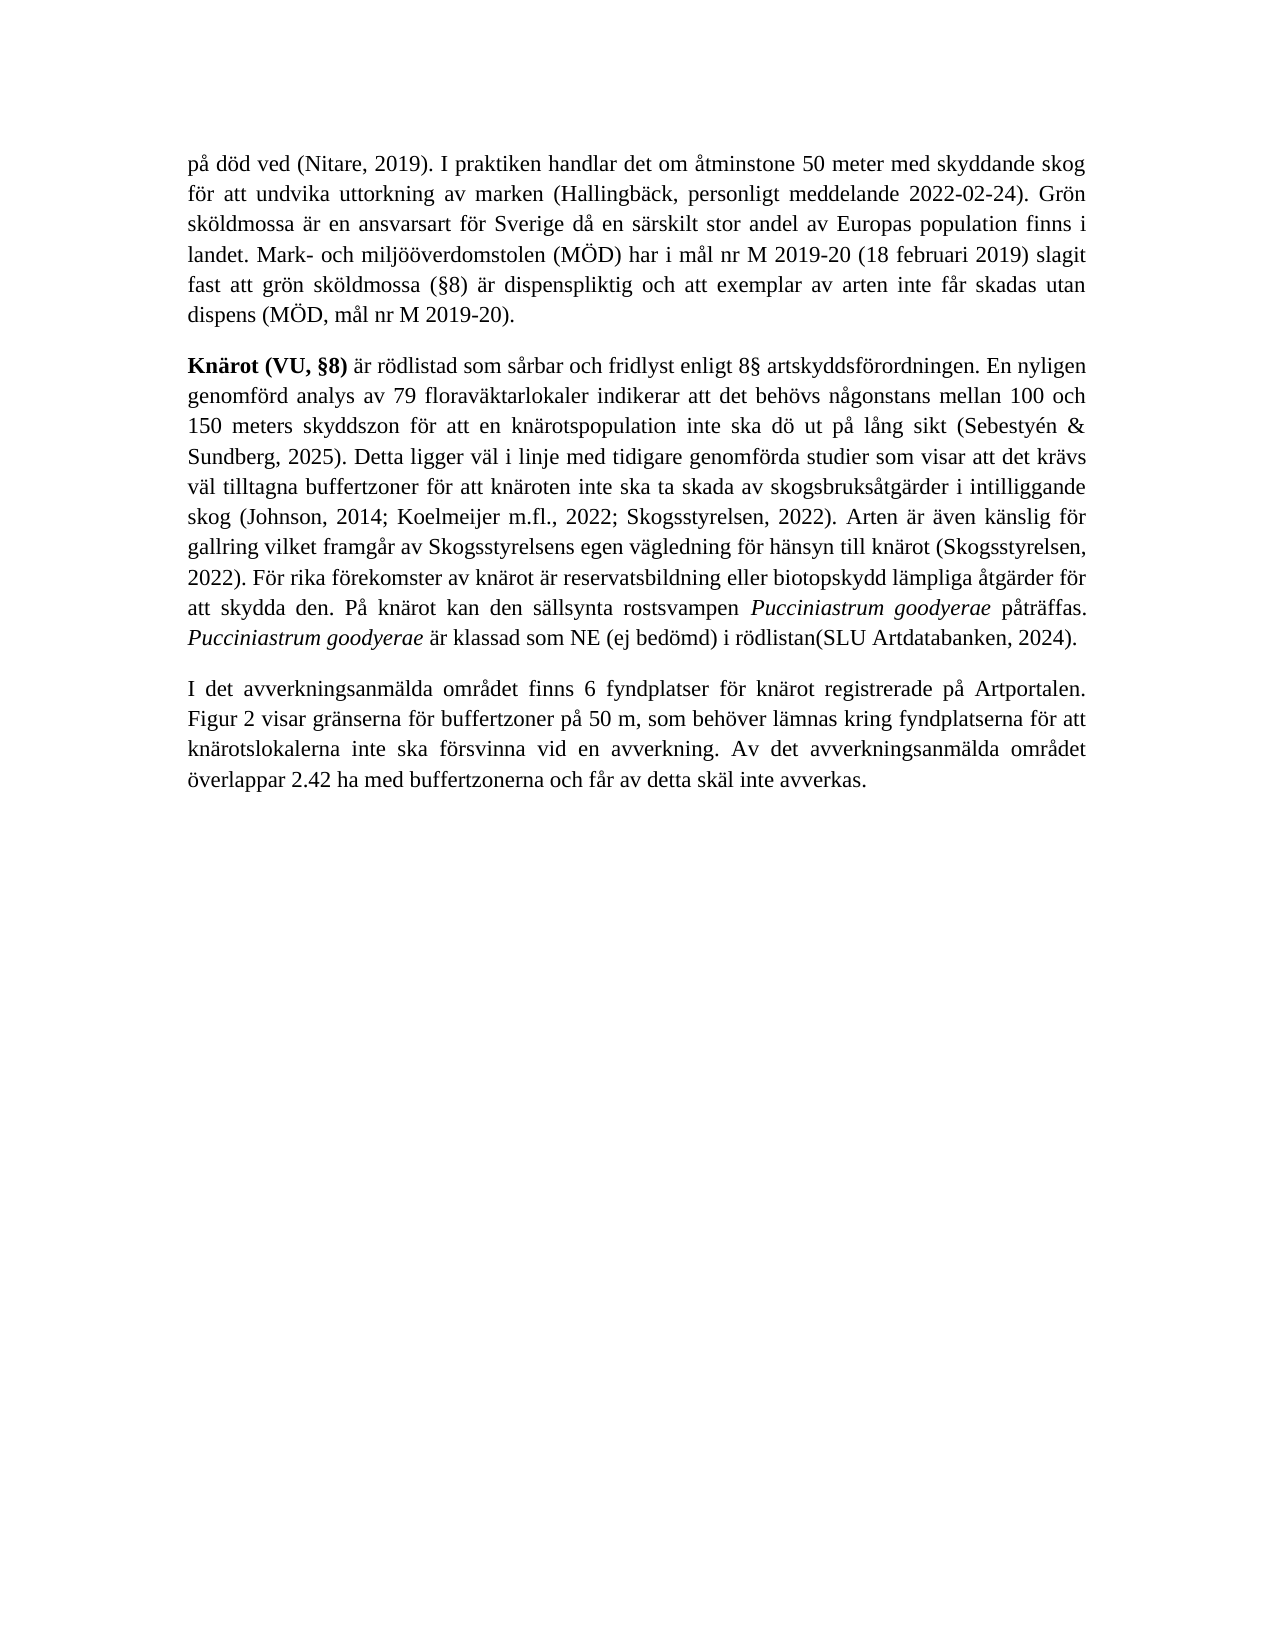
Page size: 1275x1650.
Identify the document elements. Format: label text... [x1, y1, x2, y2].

text I det avverkningsanmälda området finns 6 fyndplatser för knärot registrerade på Artportalen. Figur 2 visar gränserna för buffertzoner på 50 m, som behöver lämnas kring fyndplatserna för att knärotslokalerna inte ska försvinna vid en avverkning. Av det avverkningsanmälda området överlappar 2.42 ha med buffertzonerna och får av detta skäl inte avverkas. [187, 675, 1087, 792]
text Knärot (VU, §8) är rödlistad som sårbar och fridlyst enligt 8§ artskyddsförordningen. En nyligen genomförd analys av 79 floraväktarlokaler indikerar att det behövs någonstans mellan 100 och 150 meters skyddszon för att en knärotspopulation inte ska dö ut på lång sikt (Sebestyén & Sundberg, 2025). Detta ligger väl i linje med tidigare genomförda studier som visar att det krävs väl tilltagna buffertzoner för att knäroten inte ska ta skada av skogsbruksåtgärder i intilliggande skog (Johnson, 2014; Koelmeijer m.fl., 2022; Skogsstyrelsen, 2022). Arten är även känslig för gallring vilket framgår av Skogsstyrelsens egen vägledning för hänsyn till knärot (Skogsstyrelsen, 2022). För rika förekomster av knärot är reservatsbildning eller biotopskydd lämpliga åtgärder för att skydda den. På knärot kan den sällsynta rostsvampen Pucciniastrum goodyerae påträffas. Pucciniastrum goodyerae är klassad som NE (ej bedömd) i rödlistan(SLU Artdatabanken, 2024). [187, 352, 1087, 650]
